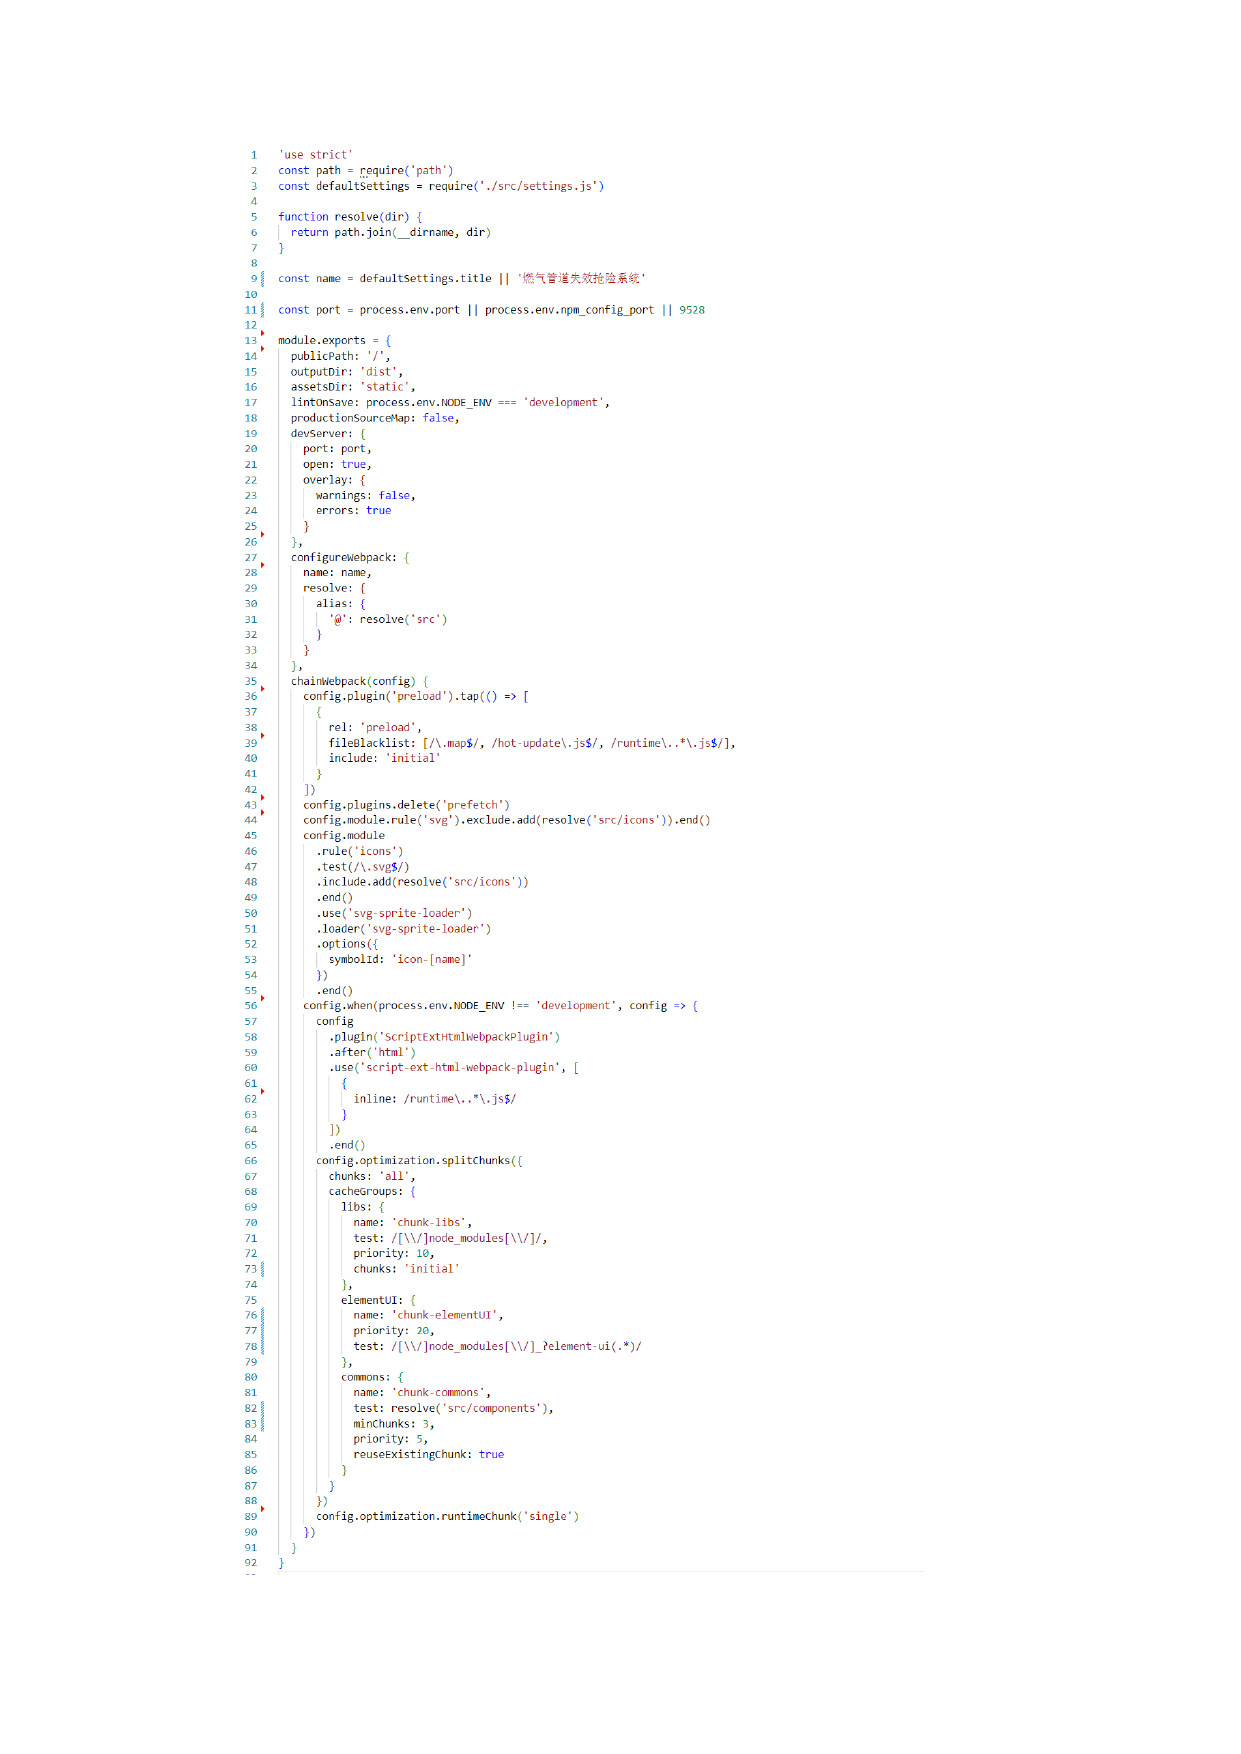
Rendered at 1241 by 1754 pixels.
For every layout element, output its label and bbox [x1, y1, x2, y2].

picture [231, 150, 925, 1575]
